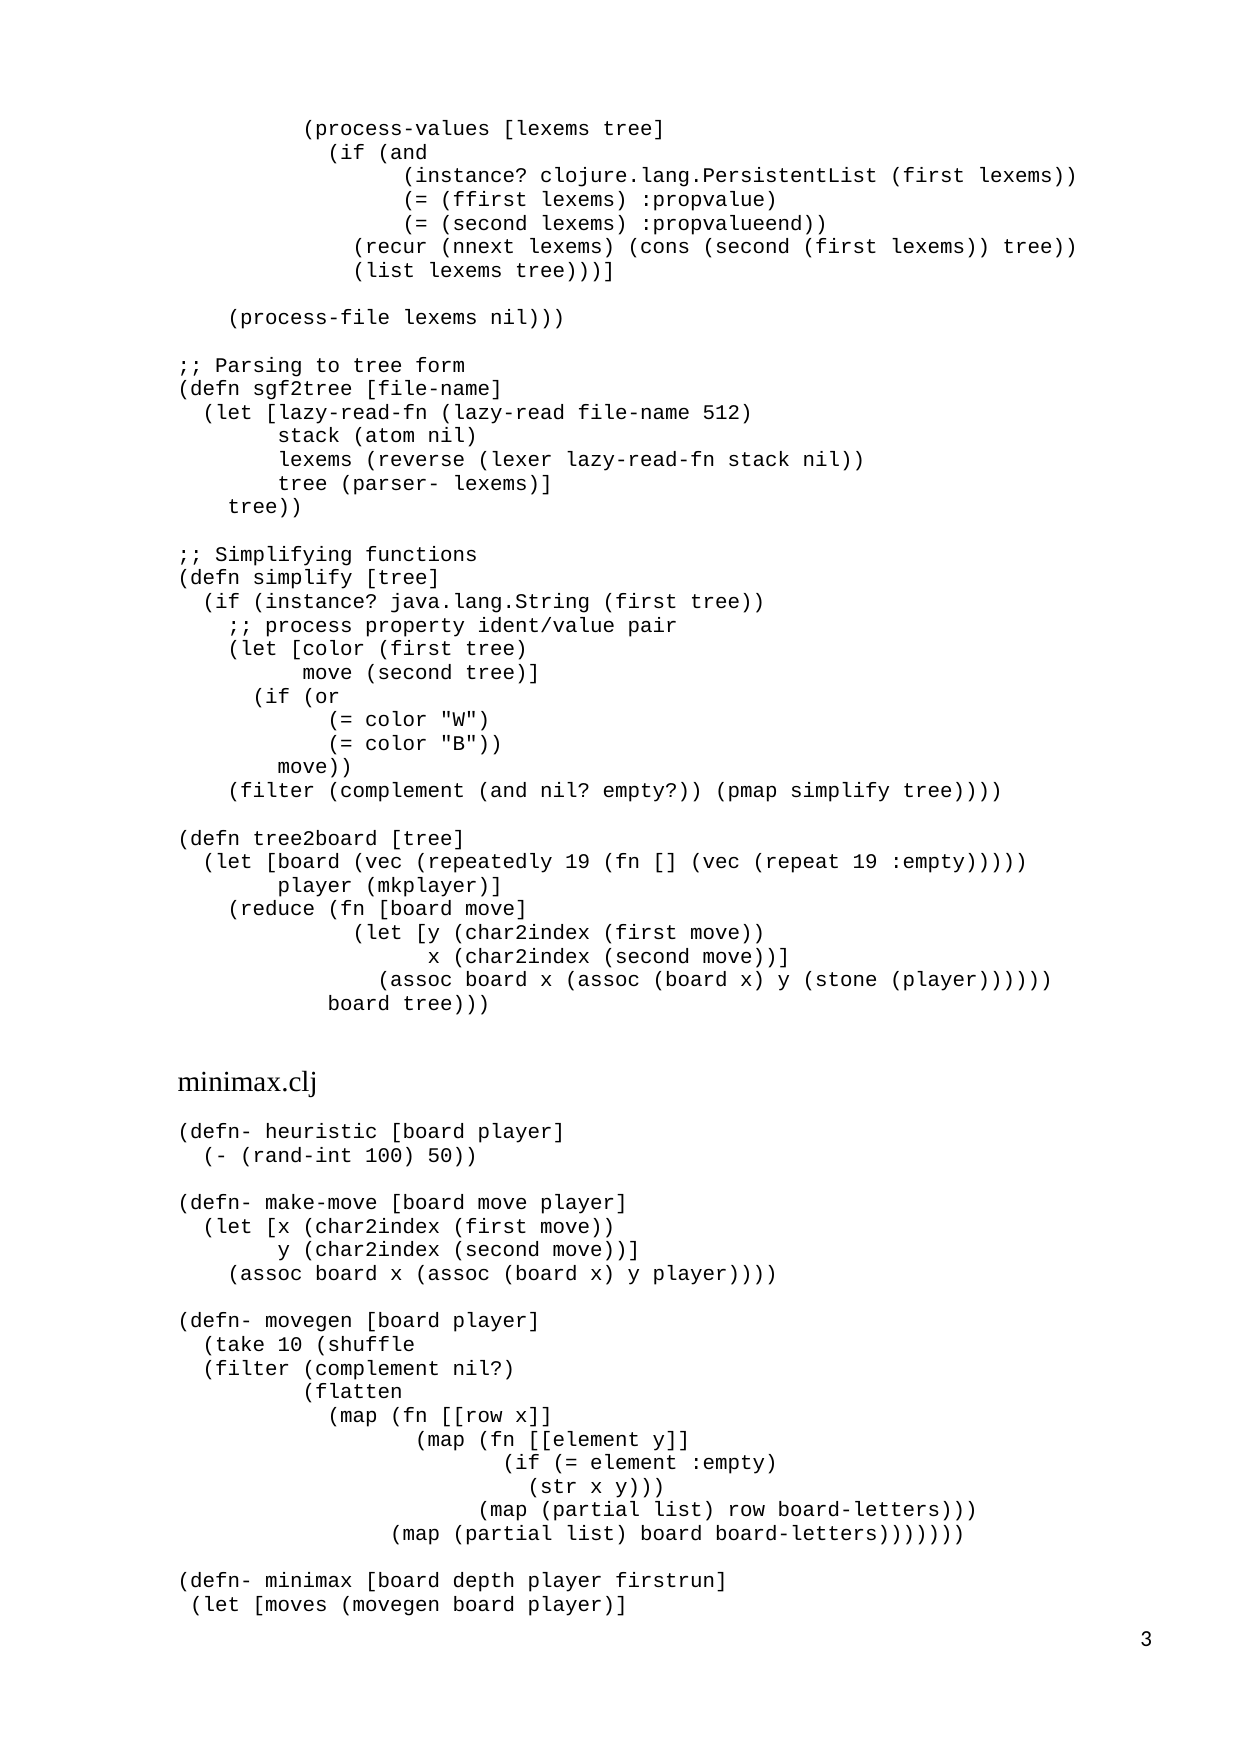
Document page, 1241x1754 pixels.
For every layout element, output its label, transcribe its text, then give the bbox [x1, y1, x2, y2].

text x (char2index (second move))] [177, 946, 1152, 969]
text (reduce (fn [board move] [177, 898, 1152, 922]
text (defn- movegen [board player] [177, 1310, 1152, 1334]
text (let [moves (movegen board player)] [177, 1594, 1152, 1618]
text (filter (complement (and nil? empty?)) (pmap simplify tree)))) [177, 780, 1152, 804]
text (defn simplify [tree] [177, 567, 1152, 591]
text player (mkplayer)] [177, 875, 1152, 898]
text ;; Simplifying functions [177, 544, 1152, 567]
text (process-values [lexems tree] [177, 118, 1152, 142]
text (= (second lexems) :propvalueend)) [177, 213, 1152, 236]
text (map (partial list) board board-letters))))))) [177, 1523, 1152, 1547]
text (instance? clojure.lang.PersistentList (first lexems)) [177, 165, 1152, 189]
text (= (ffirst lexems) :propvalue) [177, 189, 1152, 213]
text (process-file lexems nil))) [177, 307, 1152, 331]
text (assoc board x (assoc (board x) y player)))) [177, 1263, 1152, 1287]
text (filter (complement nil?) [177, 1358, 1152, 1381]
text (defn sgf2tree [file-name] [177, 378, 1152, 402]
text tree)) [177, 496, 1152, 520]
text (- (rand-int 100) 50)) [177, 1145, 1152, 1168]
text (take 10 (shuffle [177, 1334, 1152, 1358]
text minimax.clj [177, 1064, 1152, 1097]
text (let [x (char2index (first move)) [177, 1216, 1152, 1239]
text (defn- heuristic [board player] [177, 1121, 1152, 1145]
text (if (= element :empty) [177, 1452, 1152, 1476]
text (= color "B")) [177, 733, 1152, 757]
text stack (atom nil) [177, 426, 1152, 449]
text move (second tree)] [177, 662, 1152, 686]
text (str x y))) [177, 1476, 1152, 1499]
text (flatten [177, 1381, 1152, 1405]
text ;; Parsing to tree form [177, 354, 1152, 378]
text (assoc board x (assoc (board x) y (stone (player)))))) [177, 969, 1152, 993]
text (recur (nnext lexems) (cons (second (first lexems)) tree)) [177, 236, 1152, 260]
text (list lexems tree)))] [177, 260, 1152, 284]
text ;; process property ident/value pair [177, 615, 1152, 638]
text (if (or [177, 686, 1152, 709]
text move)) [177, 757, 1152, 780]
text (map (partial list) row board-letters))) [177, 1499, 1152, 1523]
text (defn- make-move [board move player] [177, 1192, 1152, 1216]
text tree (parser- lexems)] [177, 473, 1152, 496]
text (= color "W") [177, 709, 1152, 733]
text y (char2index (second move))] [177, 1239, 1152, 1263]
text (if (and [177, 142, 1152, 165]
text (map (fn [[row x]] [177, 1405, 1152, 1428]
text (let [color (first tree) [177, 638, 1152, 662]
text (defn- minimax [board depth player firstrun] [177, 1570, 1152, 1594]
text board tree))) [177, 993, 1152, 1017]
text (if (instance? java.lang.String (first tree)) [177, 591, 1152, 615]
text (let [y (char2index (first move)) [177, 922, 1152, 946]
text (map (fn [[element y]] [177, 1428, 1152, 1452]
text (defn tree2board [tree] [177, 827, 1152, 851]
text (let [lazy-read-fn (lazy-read file-name 512) [177, 402, 1152, 426]
text (let [board (vec (repeatedly 19 (fn [] (vec (repeat 19 :empty))))) [177, 851, 1152, 875]
text lexems (reverse (lexer lazy-read-fn stack nil)) [177, 449, 1152, 473]
